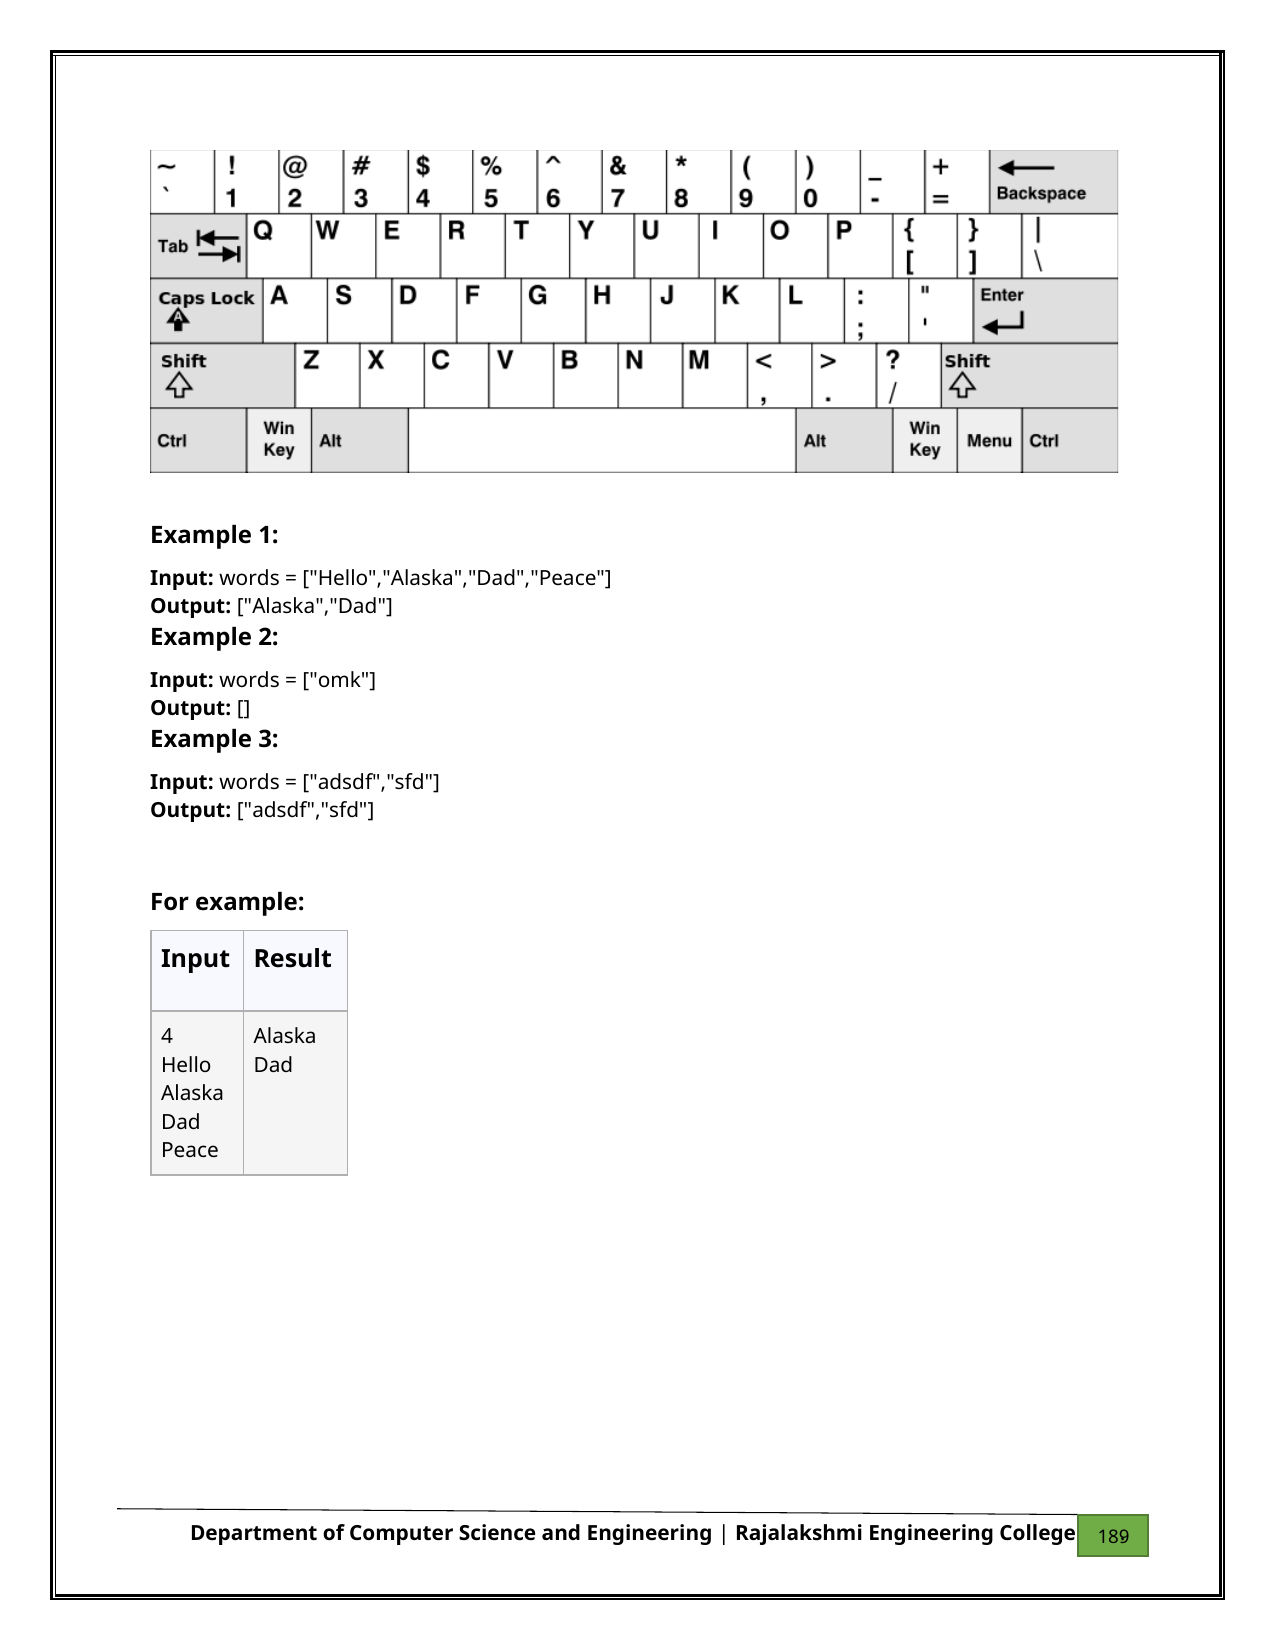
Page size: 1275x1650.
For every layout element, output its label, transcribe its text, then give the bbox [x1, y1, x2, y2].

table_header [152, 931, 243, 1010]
text Input: words = ["omk"] [150, 665, 1125, 693]
picture [150, 150, 1119, 473]
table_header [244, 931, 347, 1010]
text Example 2: [150, 620, 1125, 652]
text Input: words = ["adsdf","sfd"] [150, 767, 1125, 795]
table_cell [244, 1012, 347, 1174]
text Output: [] [150, 693, 1125, 722]
text Example 1: [150, 518, 1125, 550]
text Input: words = ["Hello","Alaska","Dad","Peace"] [150, 563, 1125, 591]
text Example 3: [150, 722, 1125, 754]
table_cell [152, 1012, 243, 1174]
text Output: ["adsdf","sfd"] [150, 795, 1125, 824]
text Output: ["Alaska","Dad"] [150, 591, 1125, 620]
text For example: [150, 884, 1125, 917]
